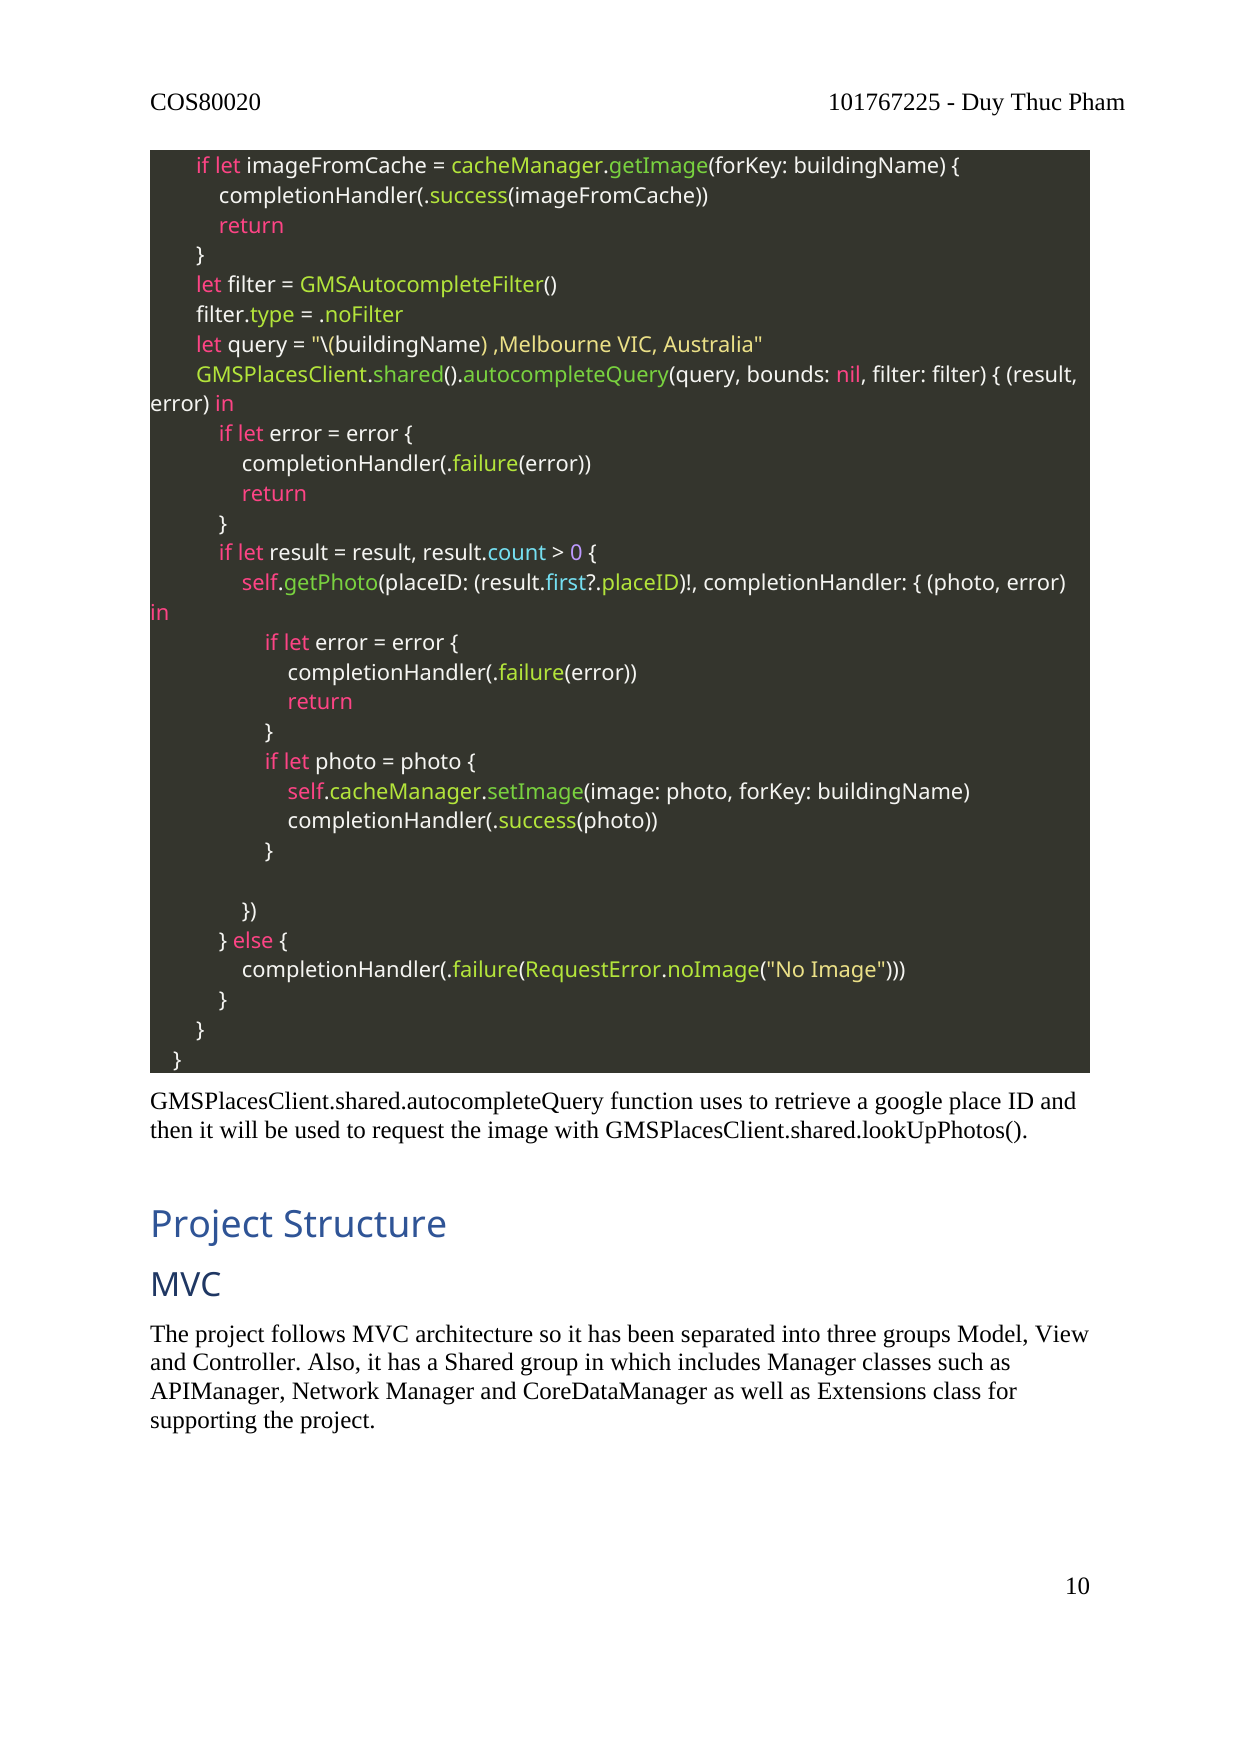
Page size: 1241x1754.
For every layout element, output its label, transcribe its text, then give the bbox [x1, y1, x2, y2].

text completionHandler(.success(imageFromCache)) [150, 180, 1090, 209]
text } [150, 1014, 1090, 1044]
text completionHandler(.success(photo)) [150, 805, 1090, 835]
text completionHandler(.failure(RequestError.noImage("No Image"))) [150, 954, 1090, 984]
text } [150, 716, 1090, 746]
text } [150, 1044, 1090, 1073]
text let query = "\(buildingName) ,Melbourne VIC, Australia" [150, 329, 1090, 358]
text } [150, 507, 1090, 537]
text return [150, 209, 1090, 239]
subtitle Project Structure [150, 1197, 1090, 1248]
text }) [150, 895, 1090, 924]
text if let photo = photo { [150, 746, 1090, 776]
text return [150, 478, 1090, 507]
text if let error = error { [150, 418, 1090, 448]
text self.getPhoto(placeID: (result.first?.placeID)!, completionHandler: { (photo, error) in [150, 567, 1090, 627]
text completionHandler(.failure(error)) [150, 656, 1090, 686]
text } [150, 984, 1090, 1014]
text The project follows MVC architecture so it has been separated into three groups Model, View and Controller. Also, it has a Shared group in which includes Manager classes such as APIManager, Network Manager and CoreDataManager as well as Extensions class for supporting the project. [150, 1319, 1090, 1434]
text completionHandler(.failure(error)) [150, 448, 1090, 478]
text GMSPlacesClient.shared.autocompleteQuery function uses to retrieve a google place ID and then it will be used to request the image with GMSPlacesClient.shared.lookUpPhotos(). [150, 1086, 1090, 1143]
subtitle MVC [150, 1261, 1090, 1306]
text GMSPlacesClient.shared().autocompleteQuery(query, bounds: nil, filter: filter) { (result, error) in [150, 358, 1090, 418]
text if let result = result, result.count > 0 { [150, 537, 1090, 567]
text return [150, 686, 1090, 716]
text } else { [150, 924, 1090, 954]
text } [150, 239, 1090, 269]
text } [150, 835, 1090, 865]
text if let imageFromCache = cacheManager.getImage(forKey: buildingName) { [150, 150, 1090, 180]
text let filter = GMSAutocompleteFilter() [150, 269, 1090, 299]
text filter.type = .noFilter [150, 299, 1090, 329]
text if let error = error { [150, 627, 1090, 656]
text self.cacheManager.setImage(image: photo, forKey: buildingName) [150, 776, 1090, 805]
